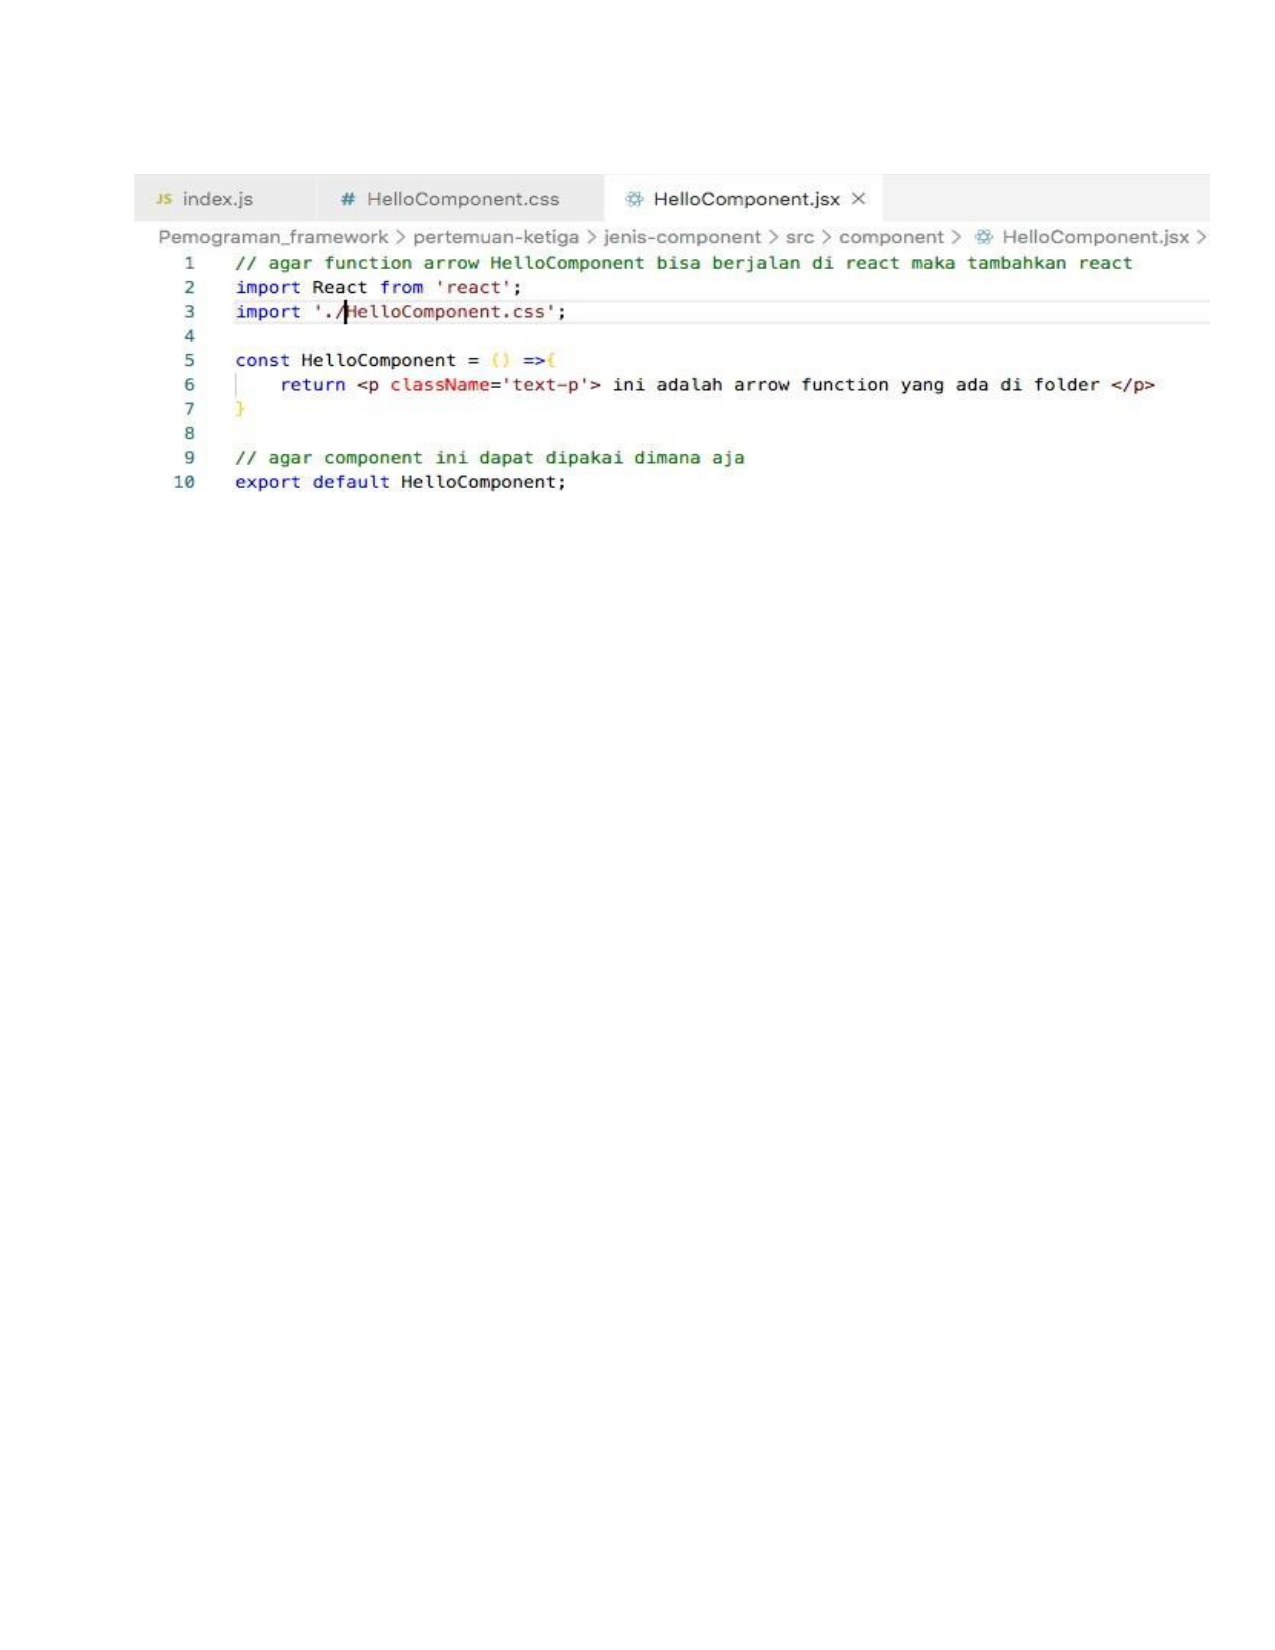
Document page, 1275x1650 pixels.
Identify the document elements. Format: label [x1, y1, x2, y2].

picture [134, 174, 1210, 492]
